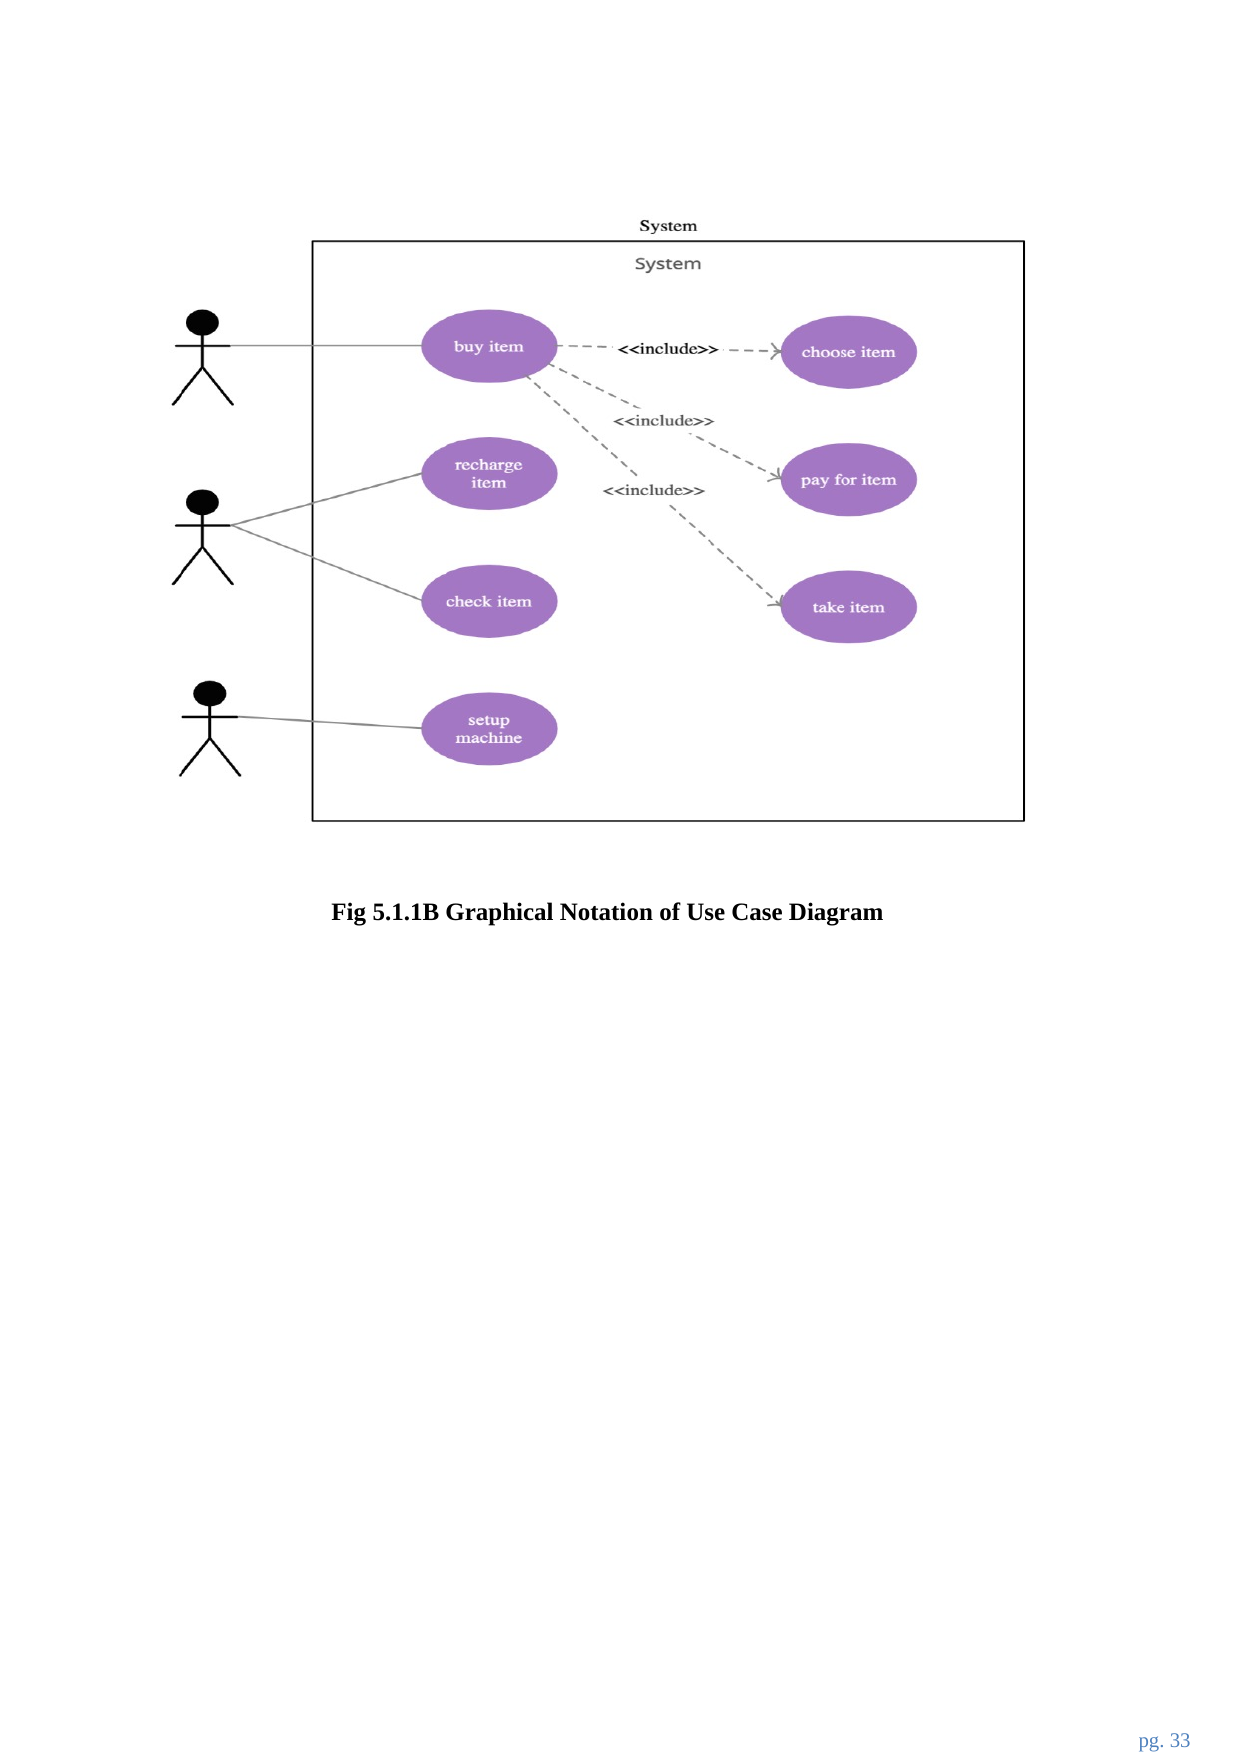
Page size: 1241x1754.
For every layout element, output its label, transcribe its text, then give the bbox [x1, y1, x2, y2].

picture [124, 210, 1108, 842]
text Fig 5.1.1B Graphical Notation of Use Case Diagram [201, 897, 1013, 926]
